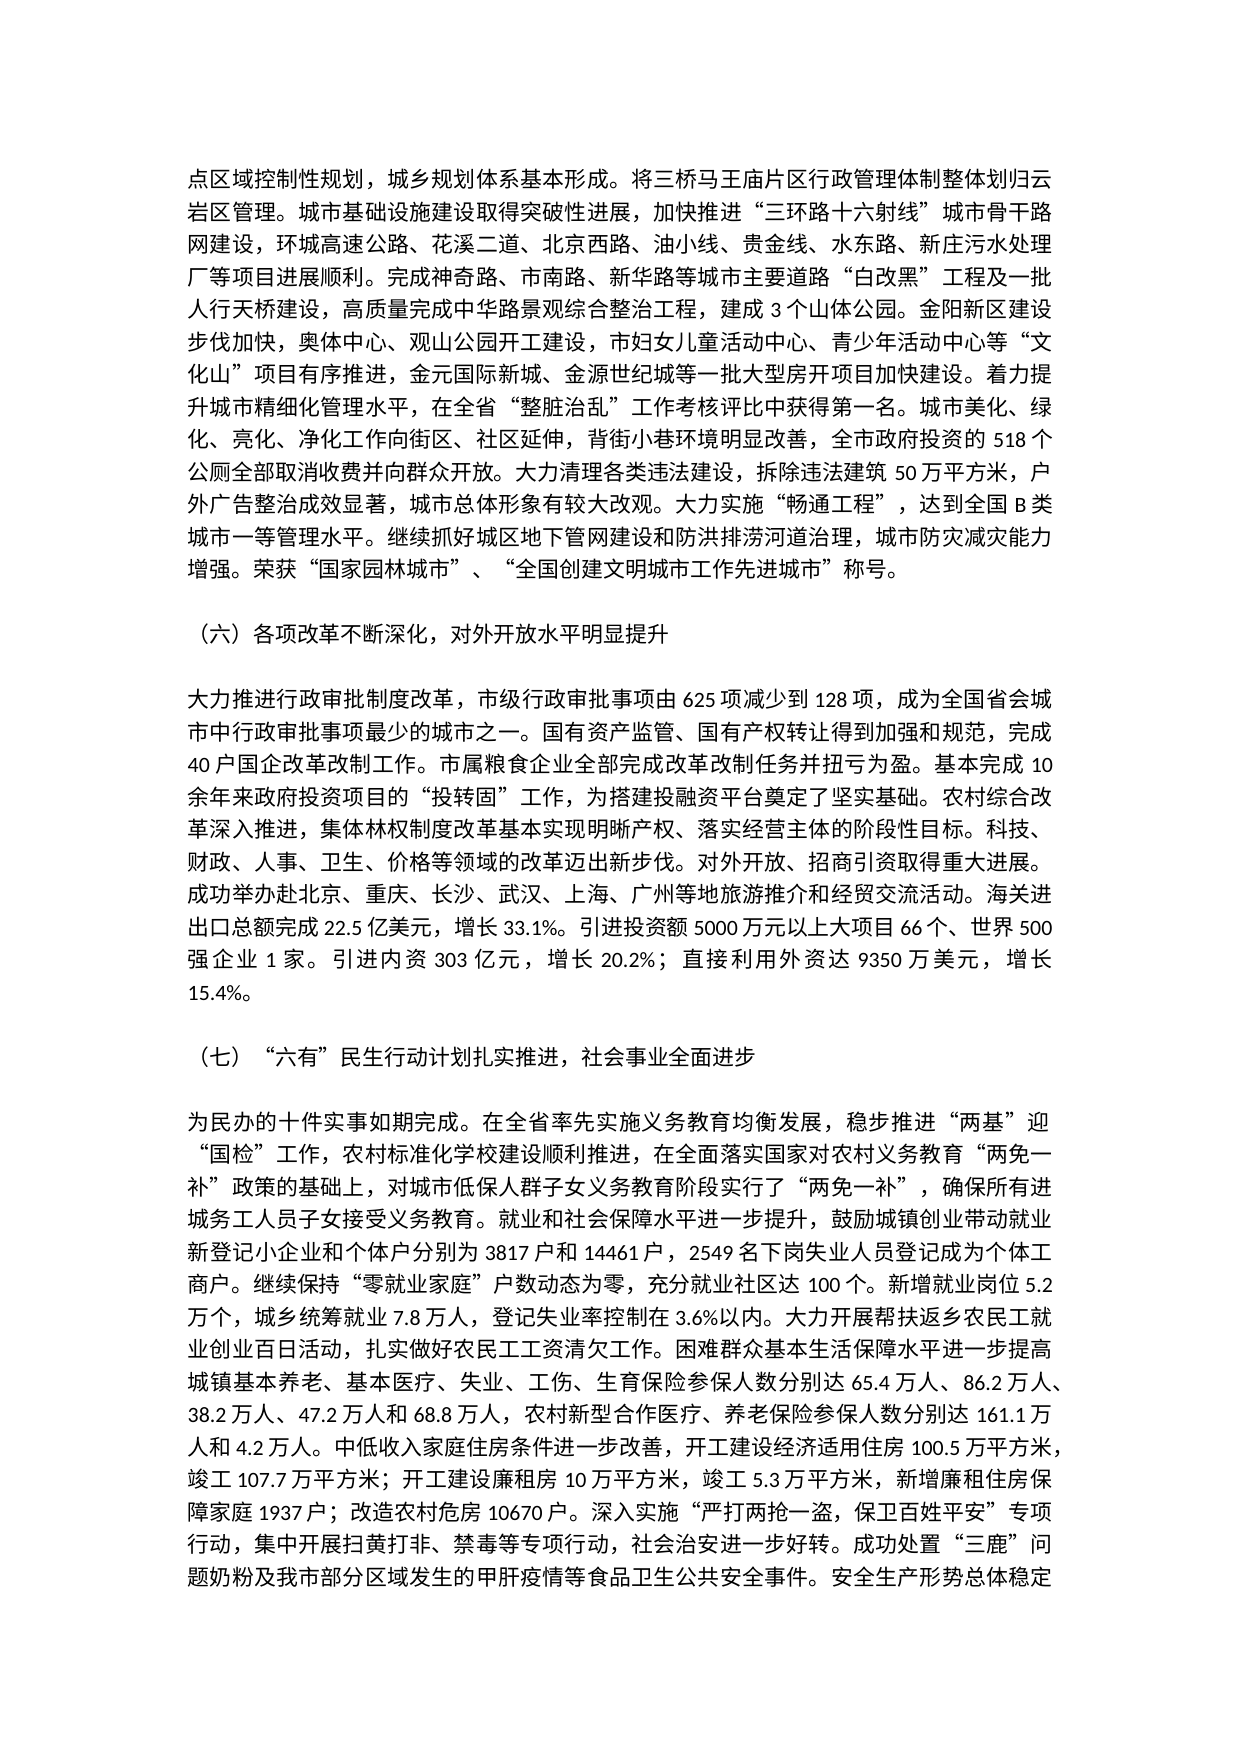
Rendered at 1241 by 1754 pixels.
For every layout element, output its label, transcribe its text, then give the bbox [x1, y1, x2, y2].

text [187, 162, 1053, 584]
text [187, 1104, 1053, 1592]
text （六）各项改革不断深化，对外开放水平明显提升 [187, 617, 1053, 649]
text （七）“六有”民生行动计划扎实推进，社会事业全面进步 [187, 1039, 1053, 1072]
text 大力推进行政审批制度改革，市级行政审批事项由625项减少到128项，成为全国省会城市中行政审批事项最少的城市之一。国有资产监管、国有产权转让得到加强和规范，完成40户国企改革改制工作。市属粮食企业全部完成改革改制任务并扭亏为盈。基本完成10余年来政府投资项目的“投转固”工作，为搭建投融资平台奠定了坚实基础。农村综合改革深入推进，集体林权制度改革基本实现明晰产权、落实经营主体的阶段性目标。科技、财政、人事、卫生、价格等领域的改革迈出新步伐。对外开放、招商引资取得重大进展。成功举办赴北京、重庆、长沙、武汉、上海、广州等地旅游推介和经贸交流活动。海关进出口总额完成22.5亿美元，增长33.1%。引进投资额5000万元以上大项目66个、世界500强企业1家。引进内资303亿元，增长20.2%；直接利用外资达9350万美元，增长15.4%。 [187, 682, 1053, 1007]
